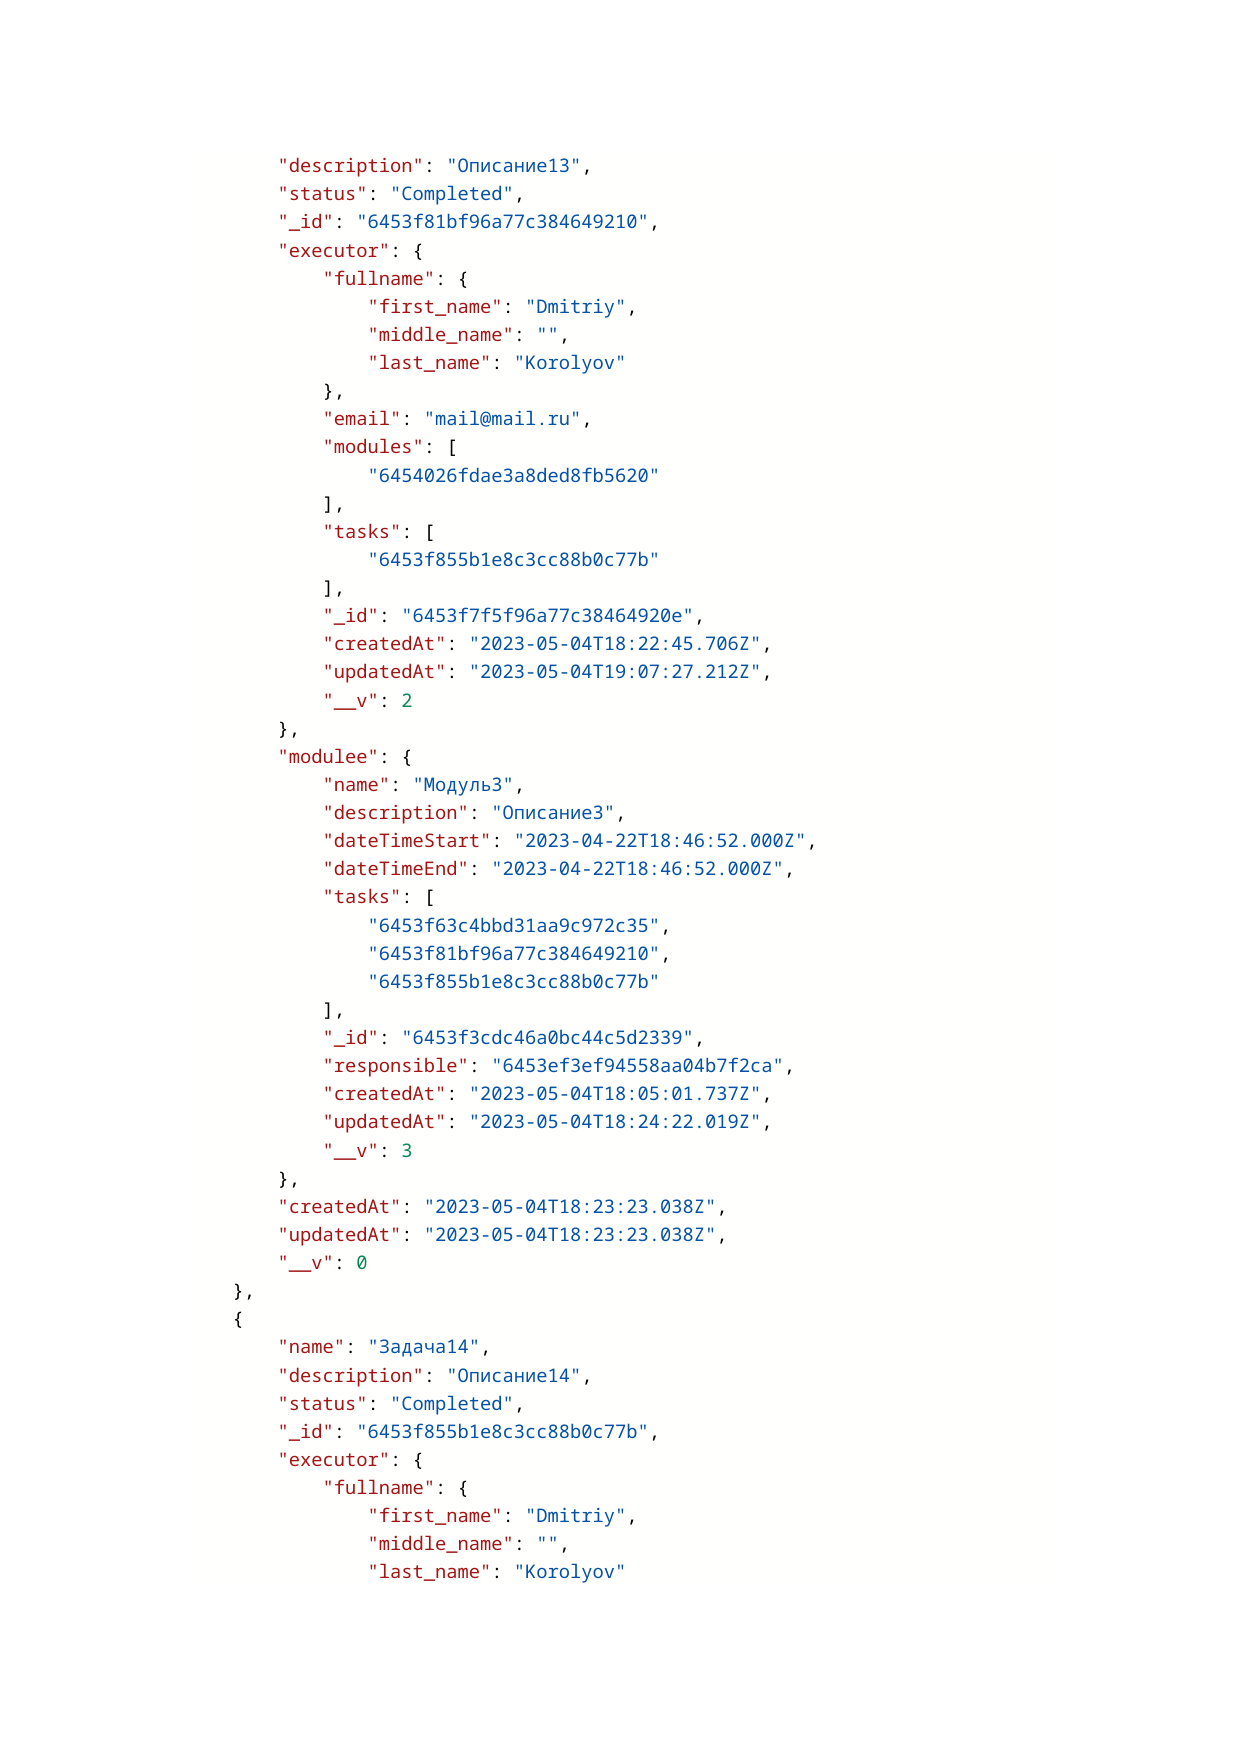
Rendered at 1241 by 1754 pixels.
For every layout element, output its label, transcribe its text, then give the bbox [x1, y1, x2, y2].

text "first_name": "Dmitriy", [187, 291, 1053, 319]
text "status": "Completed", [187, 1387, 1053, 1416]
text "updatedAt": "2023-05-04T18:24:22.019Z", [187, 1106, 1053, 1134]
text "description": "Описание13", [187, 150, 1053, 178]
text "modulee": { [187, 741, 1053, 769]
text "tasks": [ [187, 516, 1053, 544]
text "_id": "6453f855b1e8c3cc88b0c77b", [187, 1416, 1053, 1444]
text "name": "Задача14", [187, 1331, 1053, 1359]
text "updatedAt": "2023-05-04T18:23:23.038Z", [187, 1219, 1053, 1247]
text "name": "Модуль3", [187, 769, 1053, 797]
text "6453f81bf96a77c384649210", [187, 937, 1053, 966]
text "__v": 3 [187, 1134, 1053, 1162]
text "__v": 0 [187, 1247, 1053, 1275]
text "_id": "6453f7f5f96a77c38464920e", [187, 600, 1053, 628]
text }, [187, 375, 1053, 403]
text "6453f63c4bbd31aa9c972c35", [187, 909, 1053, 937]
text ], [187, 487, 1053, 516]
text "__v": 2 [187, 684, 1053, 712]
text "status": "Completed", [187, 178, 1053, 206]
text "fullname": { [187, 1472, 1053, 1500]
text "fullname": { [187, 262, 1053, 291]
text "_id": "6453f3cdc46a0bc44c5d2339", [187, 1022, 1053, 1050]
text "last_name": "Korolyov" [187, 347, 1053, 375]
text "modules": [ [187, 431, 1053, 459]
text "middle_name": "", [187, 319, 1053, 347]
text "middle_name": "", [187, 1528, 1053, 1556]
text { [187, 1303, 1053, 1331]
text "6454026fdae3a8ded8fb5620" [187, 459, 1053, 487]
text }, [187, 712, 1053, 741]
text "createdAt": "2023-05-04T18:23:23.038Z", [187, 1191, 1053, 1219]
text "executor": { [187, 234, 1053, 262]
text "6453f855b1e8c3cc88b0c77b" [187, 966, 1053, 994]
text "dateTimeStart": "2023-04-22T18:46:52.000Z", [187, 825, 1053, 853]
text "responsible": "6453ef3ef94558aa04b7f2ca", [187, 1050, 1053, 1078]
text ], [187, 994, 1053, 1022]
text }, [187, 1162, 1053, 1191]
text "updatedAt": "2023-05-04T19:07:27.212Z", [187, 656, 1053, 684]
text "tasks": [ [187, 881, 1053, 909]
text "email": "mail@mail.ru", [187, 403, 1053, 431]
text "description": "Описание3", [187, 797, 1053, 825]
text }, [187, 1275, 1053, 1303]
text ], [187, 572, 1053, 600]
text "description": "Описание14", [187, 1359, 1053, 1387]
text "createdAt": "2023-05-04T18:22:45.706Z", [187, 628, 1053, 656]
text "last_name": "Korolyov" [187, 1556, 1053, 1584]
text "dateTimeEnd": "2023-04-22T18:46:52.000Z", [187, 853, 1053, 881]
text "first_name": "Dmitriy", [187, 1500, 1053, 1528]
text "createdAt": "2023-05-04T18:05:01.737Z", [187, 1078, 1053, 1106]
text "6453f855b1e8c3cc88b0c77b" [187, 544, 1053, 572]
text "_id": "6453f81bf96a77c384649210", [187, 206, 1053, 234]
text "executor": { [187, 1444, 1053, 1472]
